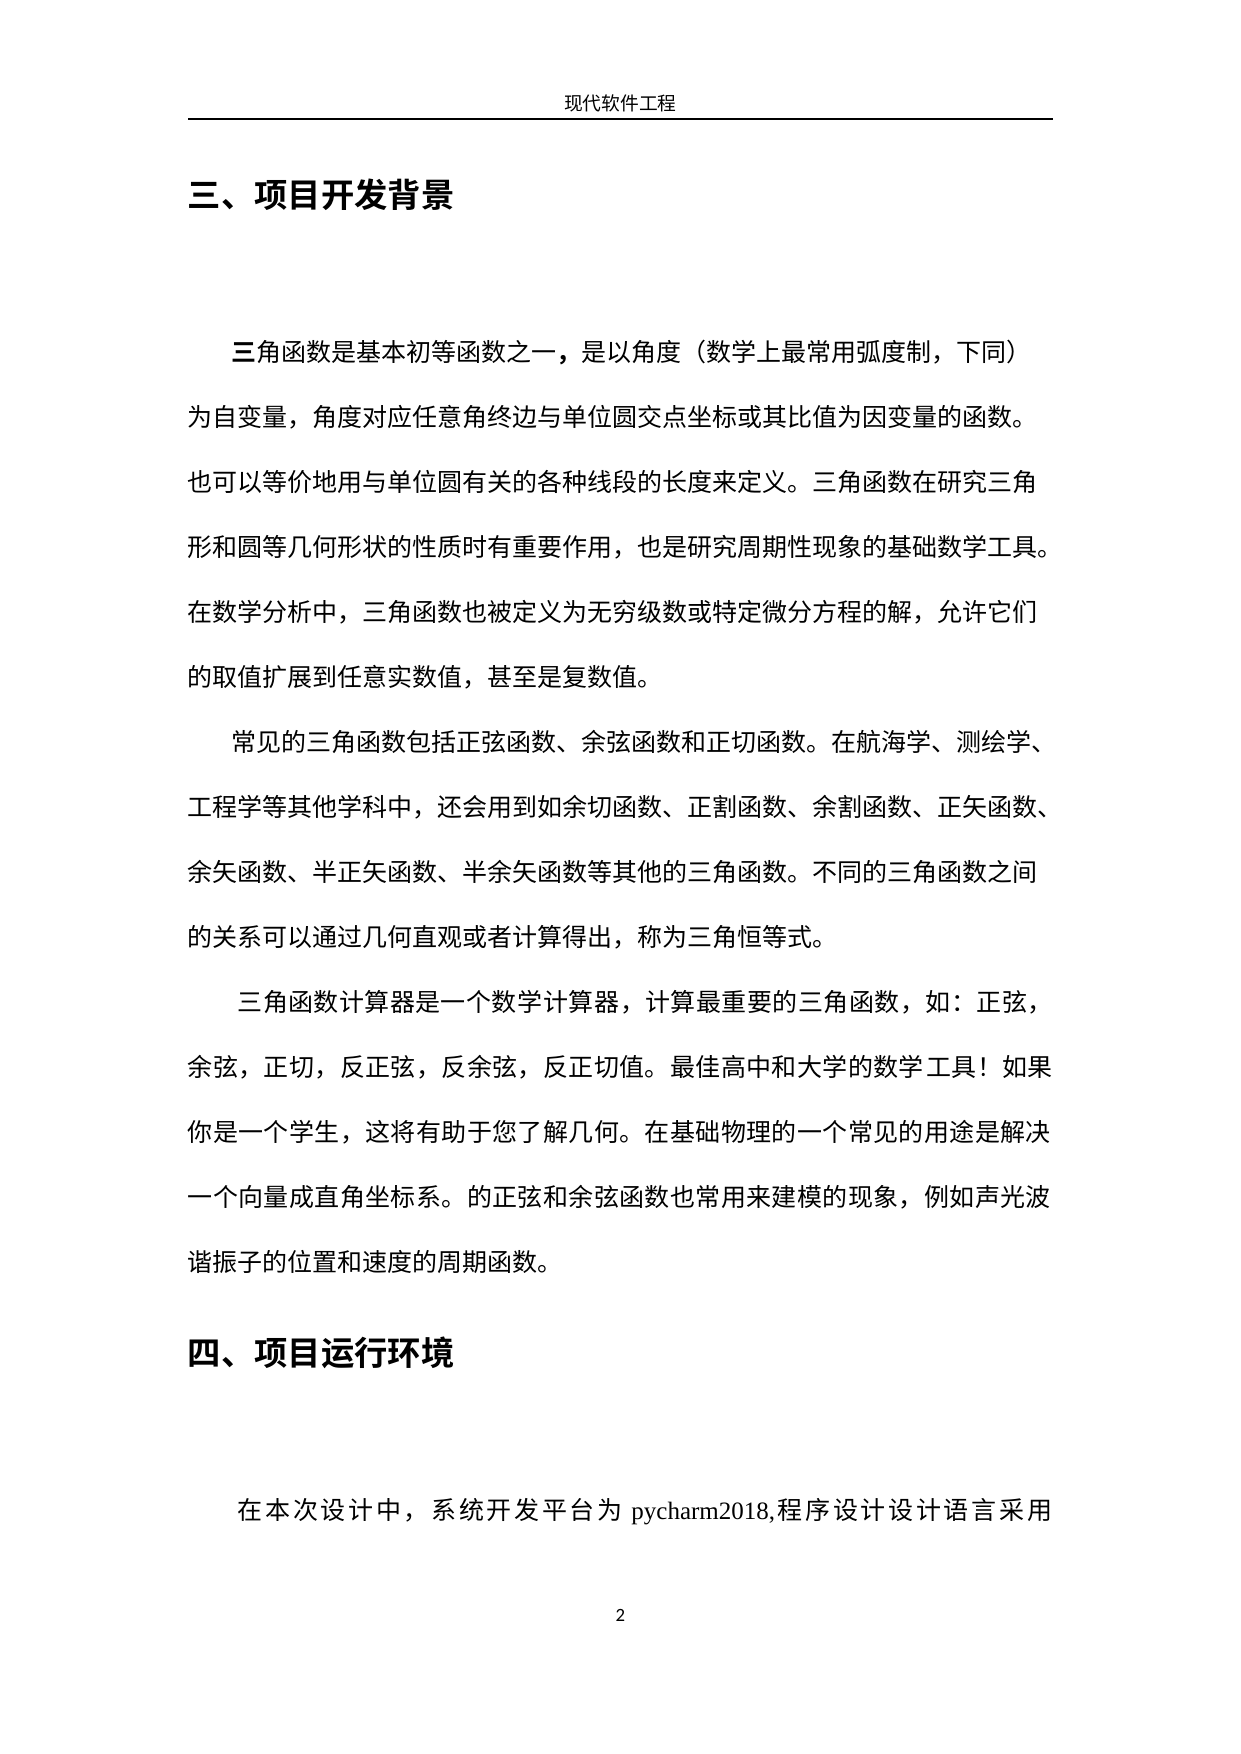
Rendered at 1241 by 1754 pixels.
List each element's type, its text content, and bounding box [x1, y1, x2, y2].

subtitle 三、项目开发背景 [187, 160, 1053, 225]
text 常见的三角函数包括正弦函数、余弦函数和正切函数。在航海学、测绘学、工程学等其他学科中，还会用到如余切函数、正割函数、余割函数、正矢函数、余矢函数、半正矢函数、半余矢函数等其他的三角函数。不同的三角函数之间的关系可以通过几何直观或者计算得出，称为三角恒等式。 [187, 708, 1053, 968]
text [187, 1476, 1053, 1541]
text 三角函数是基本初等函数之一，是以角度（数学上最常用弧度制，下同）为自变量，角度对应任意角终边与单位圆交点坐标或其比值为因变量的函数。也可以等价地用与单位圆有关的各种线段的长度来定义。三角函数在研究三角形和圆等几何形状的性质时有重要作用，也是研究周期性现象的基础数学工具。在数学分析中，三角函数也被定义为无穷级数或特定微分方程的解，允许它们的取值扩展到任意实数值，甚至是复数值。 [187, 318, 1053, 708]
text 三角函数计算器是一个数学计算器，计算最重要的三角函数，如：正弦，余弦，正切，反正弦，反余弦，反正切值。最佳高中和大学的数学工具！如果你是一个学生，这将有助于您了解几何。在基础物理的一个常见的用途是解决一个向量成直角坐标系。的正弦和余弦函数也常用来建模的现象，例如声光波谐振子的位置和速度的周期函数。 [187, 968, 1053, 1293]
subtitle 四、项目运行环境 [187, 1318, 1053, 1383]
